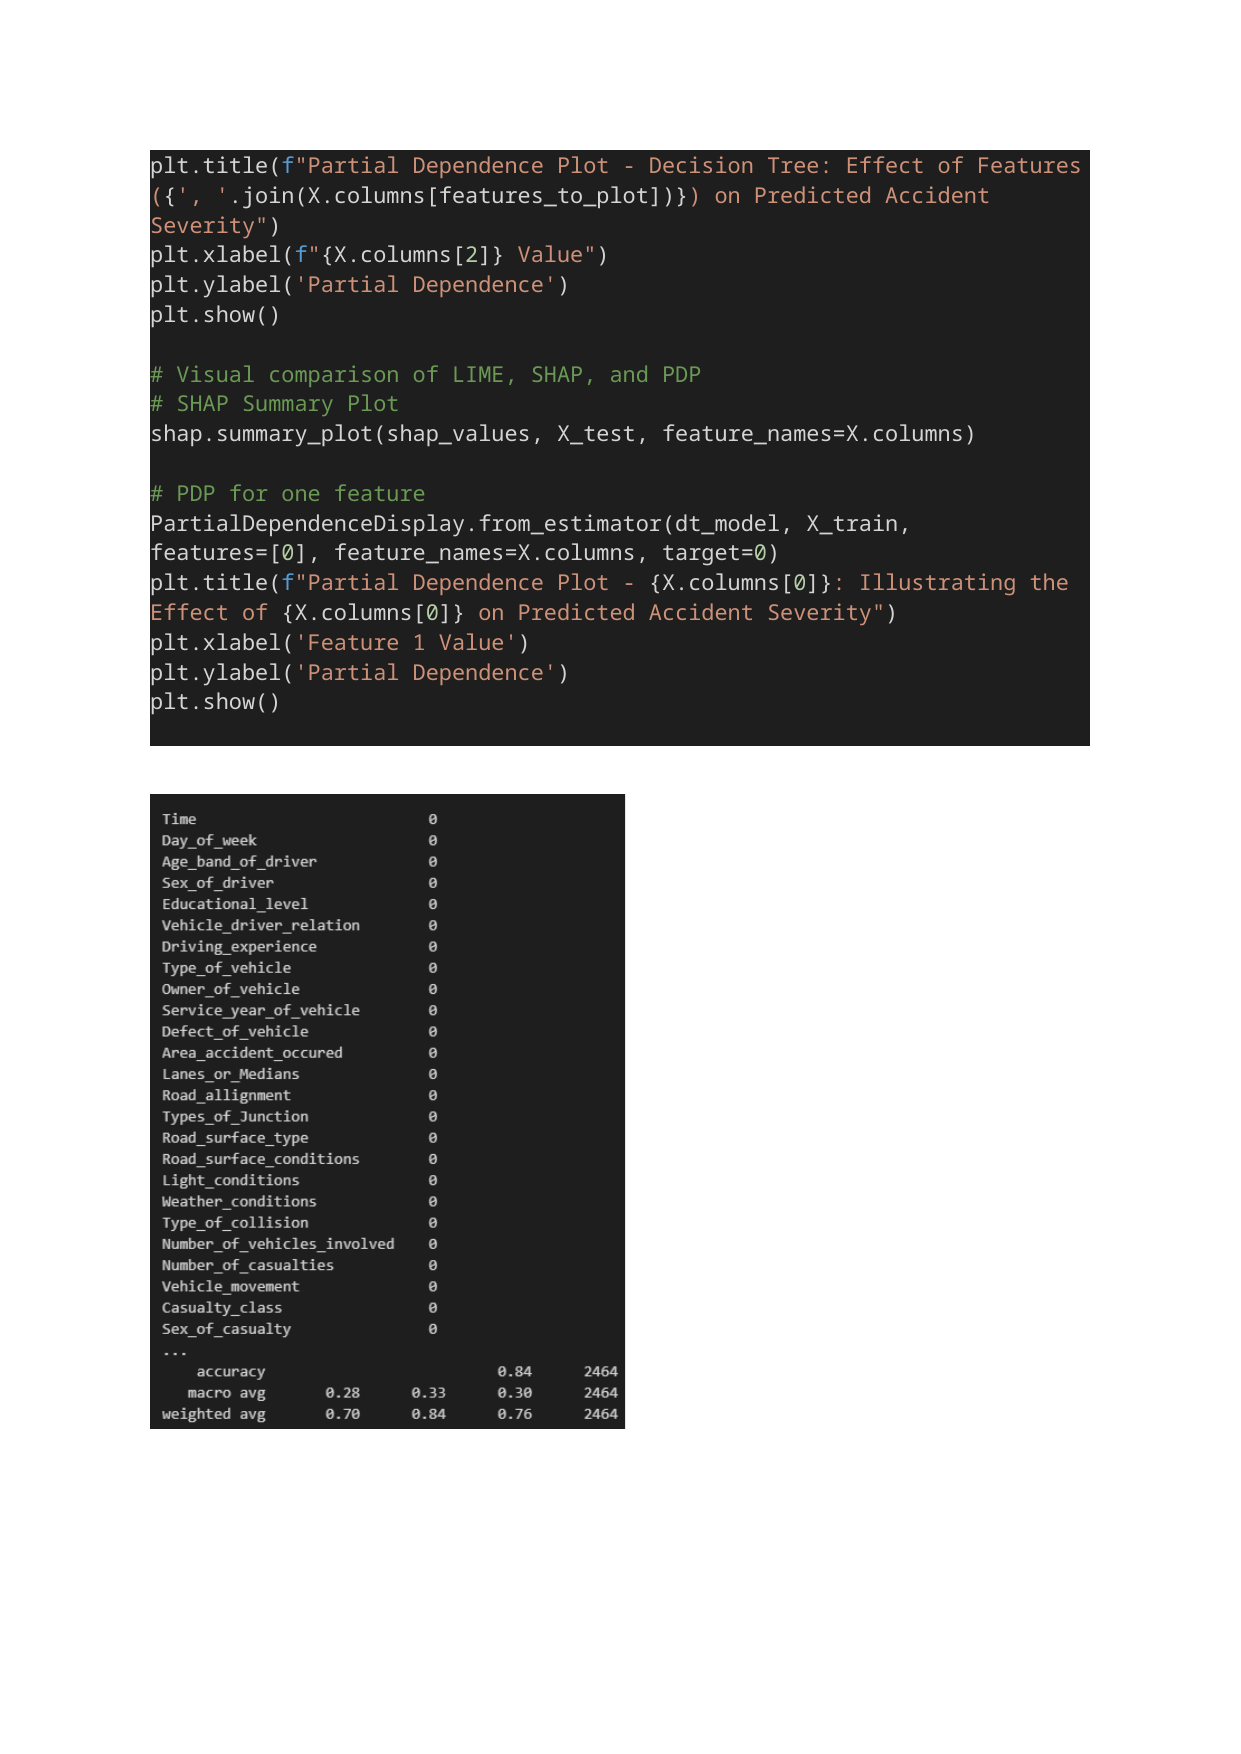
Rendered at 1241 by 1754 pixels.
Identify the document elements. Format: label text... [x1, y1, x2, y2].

text plt.title(f"Partial Dependence Plot - {X.columns[0]}: Illustrating the Effect of {X.columns[0]} on Predicted Accident Severity") [150, 567, 1090, 627]
text # PDP for one feature [150, 478, 1090, 507]
text plt.ylabel('Partial Dependence') [150, 269, 1090, 299]
text plt.show() [150, 686, 1090, 716]
text # Visual comparison of LIME, SHAP, and PDP [150, 358, 1090, 388]
picture [150, 794, 626, 1429]
text plt.show() [150, 299, 1090, 329]
text plt.xlabel('Feature 1 Value') [150, 627, 1090, 656]
text plt.title(f"Partial Dependence Plot - Decision Tree: Effect of Features ({', '.join(X.columns[features_to_plot])}) on Predicted Accident Severity") [150, 150, 1090, 239]
text shap.summary_plot(shap_values, X_test, feature_names=X.columns) [150, 418, 1090, 448]
text # SHAP Summary Plot [150, 388, 1090, 418]
text PartialDependenceDisplay.from_estimator(dt_model, X_train, features=[0], feature_names=X.columns, target=0) [150, 507, 1090, 567]
text plt.ylabel('Partial Dependence') [150, 656, 1090, 686]
text plt.xlabel(f"{X.columns[2]} Value") [150, 239, 1090, 269]
